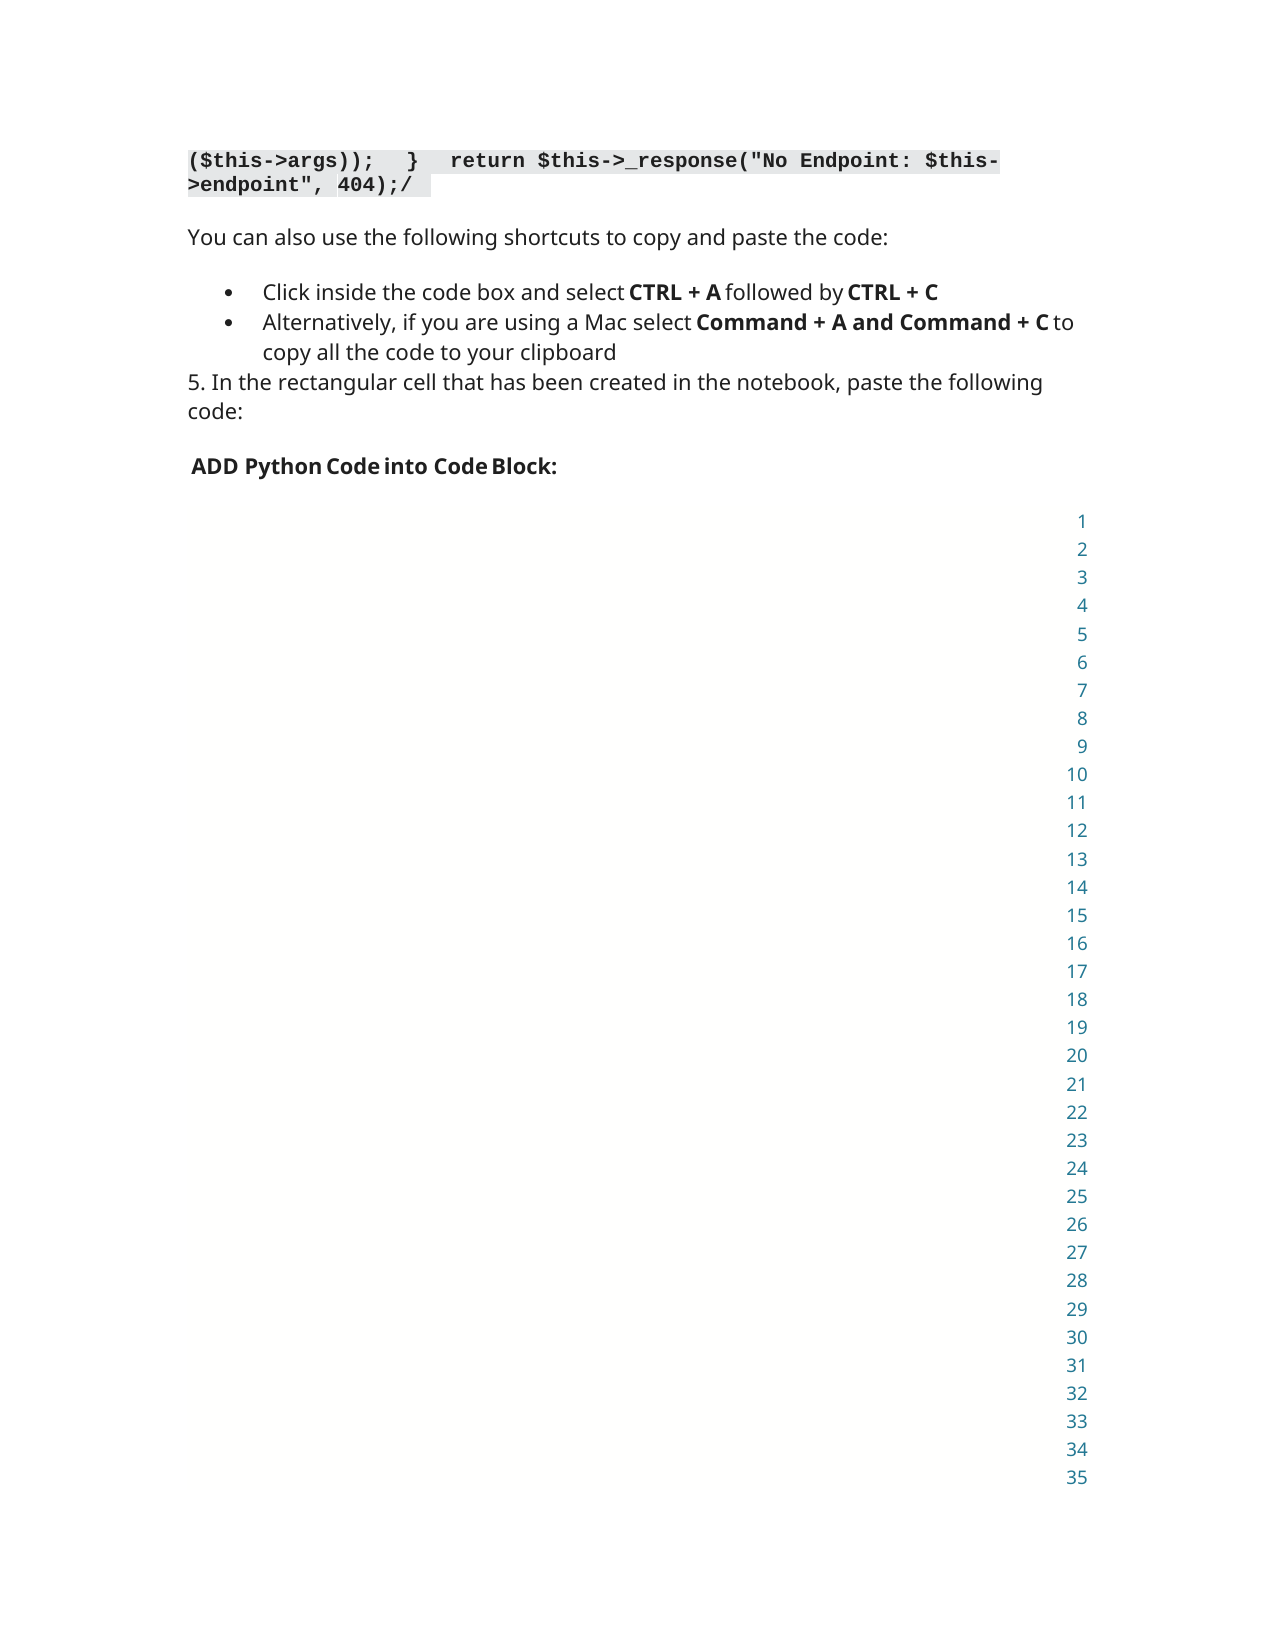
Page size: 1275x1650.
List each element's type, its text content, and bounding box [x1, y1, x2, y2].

text 13 [187, 843, 1087, 871]
text 1 [187, 506, 1087, 534]
text 20 [187, 1040, 1087, 1068]
text 6 [187, 646, 1087, 674]
text 29 [187, 1293, 1087, 1321]
text 24 [187, 1153, 1087, 1181]
list Click inside the code box and select CTRL + A followed by CTRL + C [225, 277, 1087, 307]
text 3 [187, 562, 1087, 590]
text 35 [187, 1462, 1087, 1490]
text 34 [187, 1434, 1087, 1462]
text 33 [187, 1406, 1087, 1434]
text 16 [187, 928, 1087, 956]
text 23 [187, 1124, 1087, 1153]
text 5. In the rectangular cell that has been created in the notebook, paste the following code: [187, 366, 1087, 426]
text 15 [187, 899, 1087, 928]
list Alternatively, if you are using a Mac select Command + A and Command + C to copy all the code to your clipboard [225, 307, 1087, 366]
text 5 [187, 618, 1087, 646]
text You can also use the following shortcuts to copy and paste the code: [187, 222, 1087, 252]
text 10 [187, 759, 1087, 787]
text 25 [187, 1181, 1087, 1209]
text 7 [187, 674, 1087, 703]
text 22 [187, 1096, 1087, 1124]
text 4 [187, 590, 1087, 618]
text 9 [187, 731, 1087, 759]
text 14 [187, 871, 1087, 899]
text 17 [187, 956, 1087, 984]
text 30 [187, 1321, 1087, 1349]
text 11 [187, 787, 1087, 815]
text ADD Python Code into Code Block: [187, 451, 1087, 481]
text 2 [187, 534, 1087, 562]
text 31 [187, 1349, 1087, 1378]
text 19 [187, 1012, 1087, 1040]
text 8 [187, 703, 1087, 731]
text 18 [187, 984, 1087, 1012]
text 32 [187, 1378, 1087, 1406]
text 28 [187, 1265, 1087, 1293]
text 12 [187, 815, 1087, 843]
text 27 [187, 1237, 1087, 1265]
text 26 [187, 1209, 1087, 1237]
text 21 [187, 1068, 1087, 1096]
